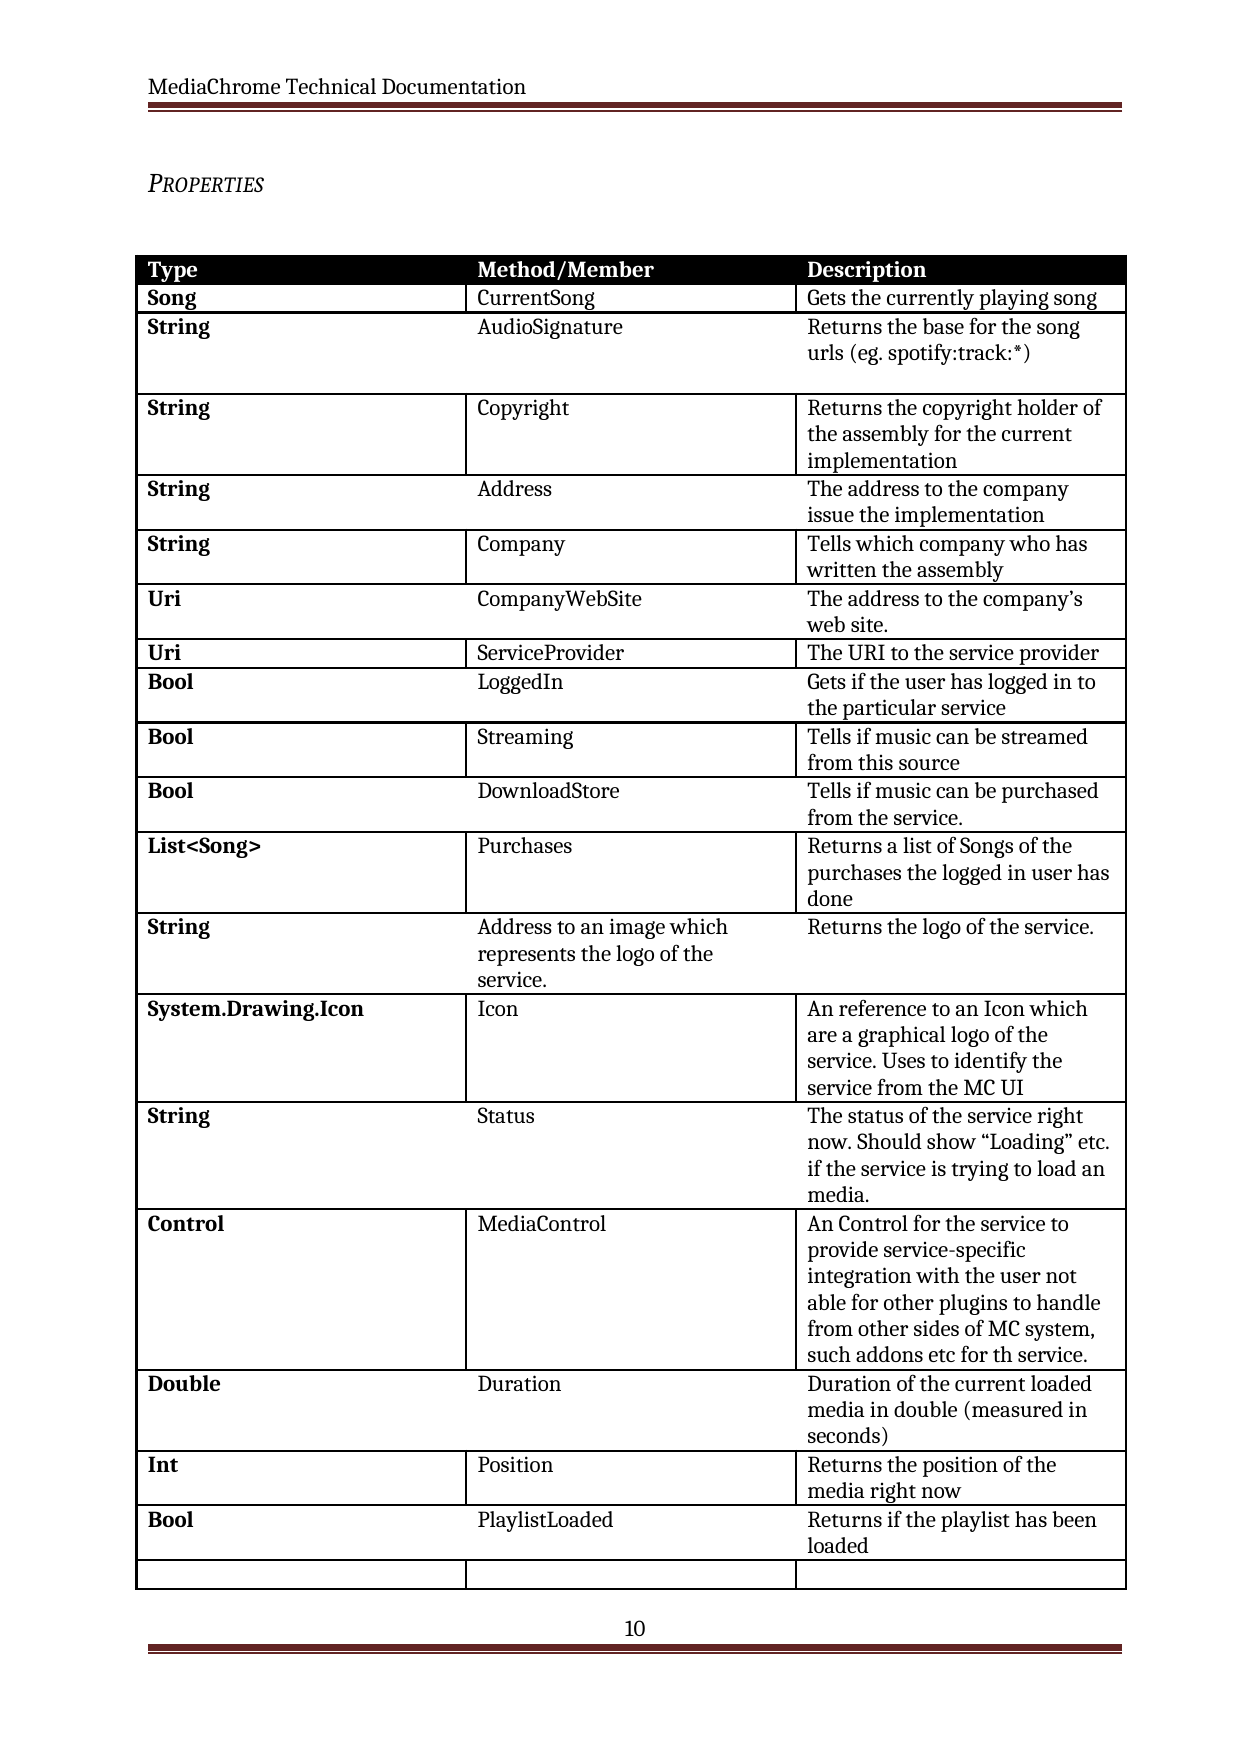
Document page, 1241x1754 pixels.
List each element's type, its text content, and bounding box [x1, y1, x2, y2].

table_cell CompanyWebSite [466, 585, 796, 638]
table_cell Bool [138, 778, 466, 831]
table_cell [797, 1561, 1125, 1588]
table_header Type [138, 257, 466, 283]
table_cell Tells which company who has written the assembly [797, 531, 1125, 583]
subtitle Properties [148, 168, 1122, 199]
table_cell Returns the position of the media right now [797, 1452, 1125, 1504]
table_cell Address to an image which represents the logo of the service. [466, 914, 796, 993]
table_cell Tells if music can be streamed from this source [797, 724, 1125, 776]
table_cell The address to the company issue the implementation [796, 476, 1125, 528]
table_cell The URI to the service provider [797, 640, 1125, 667]
table_cell [467, 1561, 795, 1588]
table_cell An Control for the service to provide service-specific integration with the user not able for other plugins to handle from other sides of MC system, such addons etc for th service. [797, 1210, 1125, 1368]
table_cell Tells if music can be purchased from the service. [796, 778, 1125, 831]
table_cell Bool [138, 724, 465, 776]
table_cell Gets the currently playing song [797, 285, 1125, 311]
table_cell Song [138, 285, 465, 311]
table_cell PlaylistLoaded [466, 1506, 796, 1559]
table_cell LoggedIn [466, 669, 796, 721]
table_cell Company [467, 531, 795, 583]
table_cell Bool [138, 669, 466, 721]
table_cell Returns if the playlist has been loaded [796, 1506, 1125, 1559]
table_cell List<Song> [138, 833, 465, 912]
table_cell DownloadStore [466, 778, 796, 831]
table_cell Icon [467, 995, 795, 1101]
table_cell An reference to an Icon which are a graphical logo of the service. Uses to identify the service from the MC UI [797, 995, 1125, 1101]
table_header Method/Member [466, 257, 796, 283]
table_cell Returns a list of Songs of the purchases the logged in user has done [797, 833, 1125, 912]
table_cell Returns the base for the song urls (eg. spotify:track:*) [796, 314, 1125, 393]
table_cell Gets if the user has logged in to the particular service [796, 669, 1125, 721]
table_cell System.Drawing.Icon [138, 995, 465, 1101]
table_cell String [138, 314, 466, 393]
table_cell Control [138, 1210, 465, 1368]
table_cell Copyright [467, 395, 795, 474]
table_cell Returns the logo of the service. [796, 914, 1125, 993]
table_cell MediaControl [467, 1210, 795, 1368]
table_cell AudioSignature [466, 314, 796, 393]
table_cell Uri [138, 585, 466, 638]
table_cell CurrentSong [467, 285, 795, 311]
table_cell ServiceProvider [467, 640, 795, 667]
table_cell String [138, 395, 465, 474]
table_cell Uri [138, 640, 465, 667]
table_cell String [138, 476, 466, 528]
table_cell Double [138, 1371, 466, 1449]
table_cell Address [466, 476, 796, 528]
table_cell Bool [138, 1506, 466, 1559]
table_cell The address to the company’s web site. [796, 585, 1125, 638]
table_cell Returns the copyright holder of the assembly for the current implementation [797, 395, 1125, 474]
table_cell Int [138, 1452, 465, 1504]
table_cell String [138, 914, 466, 993]
table_cell Streaming [467, 724, 795, 776]
table_cell Position [467, 1452, 795, 1504]
table_cell String [138, 1103, 466, 1208]
table_cell The status of the service right now. Should show “Loading” etc. if the service is trying to load an media. [796, 1103, 1125, 1208]
table_cell Status [466, 1103, 796, 1208]
table_cell Purchases [467, 833, 795, 912]
table_cell [138, 1561, 465, 1588]
table_cell Duration of the current loaded media in double (measured in seconds) [796, 1371, 1125, 1449]
table_cell String [138, 531, 465, 583]
table_cell Duration [466, 1371, 796, 1449]
table_header Description [796, 257, 1125, 283]
